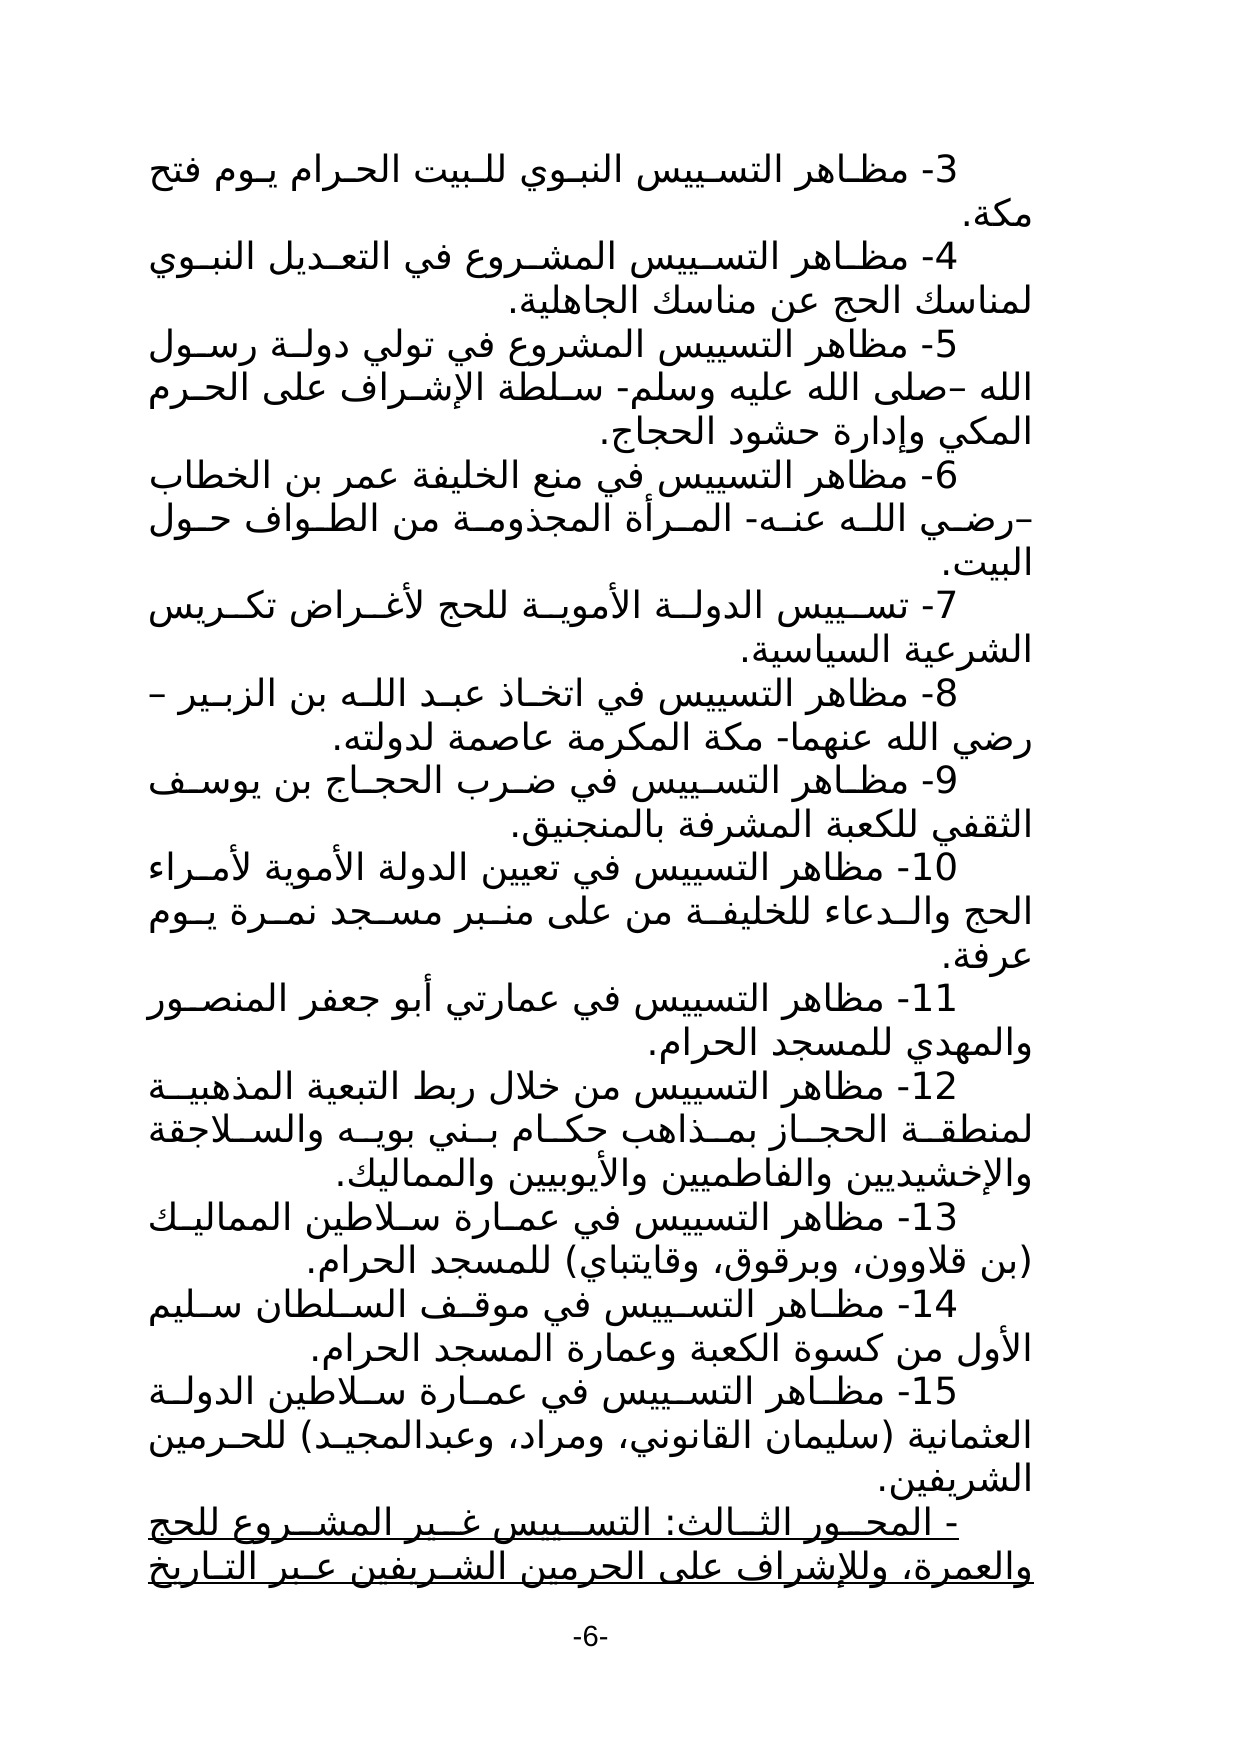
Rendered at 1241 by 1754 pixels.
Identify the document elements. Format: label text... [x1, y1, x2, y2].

text 15- مظاهر التسييس في عمارة سلاطين الدولة العثمانية (سليمان القانوني، ومراد، وعبدالمجيد) للحرمين الشريفين. [148, 1370, 1033, 1501]
text 8- مظاهر التسييس في اتخاذ عبد الله بن الزبير –رضي الله عنهما- مكة المكرمة عاصمة لدولته. [148, 671, 1033, 759]
text 4- مظاهر التسييس المشروع في التعديل النبوي لمناسك الحج عن مناسك الجاهلية. [148, 235, 1033, 322]
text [148, 1501, 1033, 1582]
text 10- مظاهر التسييس في تعيين الدولة الأموية لأمراء الحج والدعاء للخليفة من على منبر مسجد نمرة يوم عرفة. [148, 846, 1033, 977]
text 6- مظاهر التسييس في منع الخليفة عمر بن الخطاب –رضي الله عنه- المرأة المجذومة من الطواف حول البيت. [148, 453, 1033, 584]
text 14- مظاهر التسييس في موقف السلطان سليم الأول من كسوة الكعبة وعمارة المسجد الحرام. [148, 1282, 1033, 1370]
text 5- مظاهر التسييس المشروع في تولي دولة رسول الله –صلى الله عليه وسلم- سلطة الإشراف على الحرم المكي وإدارة حشود الحجاج. [148, 322, 1033, 453]
text 11- مظاهر التسييس في عمارتي أبو جعفر المنصور والمهدي للمسجد الحرام. [148, 977, 1033, 1064]
text 7- تسييس الدولة الأموية للحج لأغراض تكريس الشرعية السياسية. [148, 584, 1033, 671]
text 3- مظاهر التسييس النبوي للبيت الحرام يوم فتح مكة. [148, 148, 1033, 235]
text 9- مظاهر التسييس في ضرب الحجاج بن يوسف الثقفي للكعبة المشرفة بالمنجنيق. [148, 759, 1033, 846]
text 13- مظاهر التسييس في عمارة سلاطين المماليك (بن قلاوون، وبرقوق، وقايتباي) للمسجد الحرام. [148, 1195, 1033, 1282]
text 12- مظاهر التسييس من خلال ربط التبعية المذهبية لمنطقة الحجاز بمذاهب حكام بني بويه والسلاجقة والإخشيديين والفاطميين والأيوبيين والمماليك. [148, 1064, 1033, 1195]
